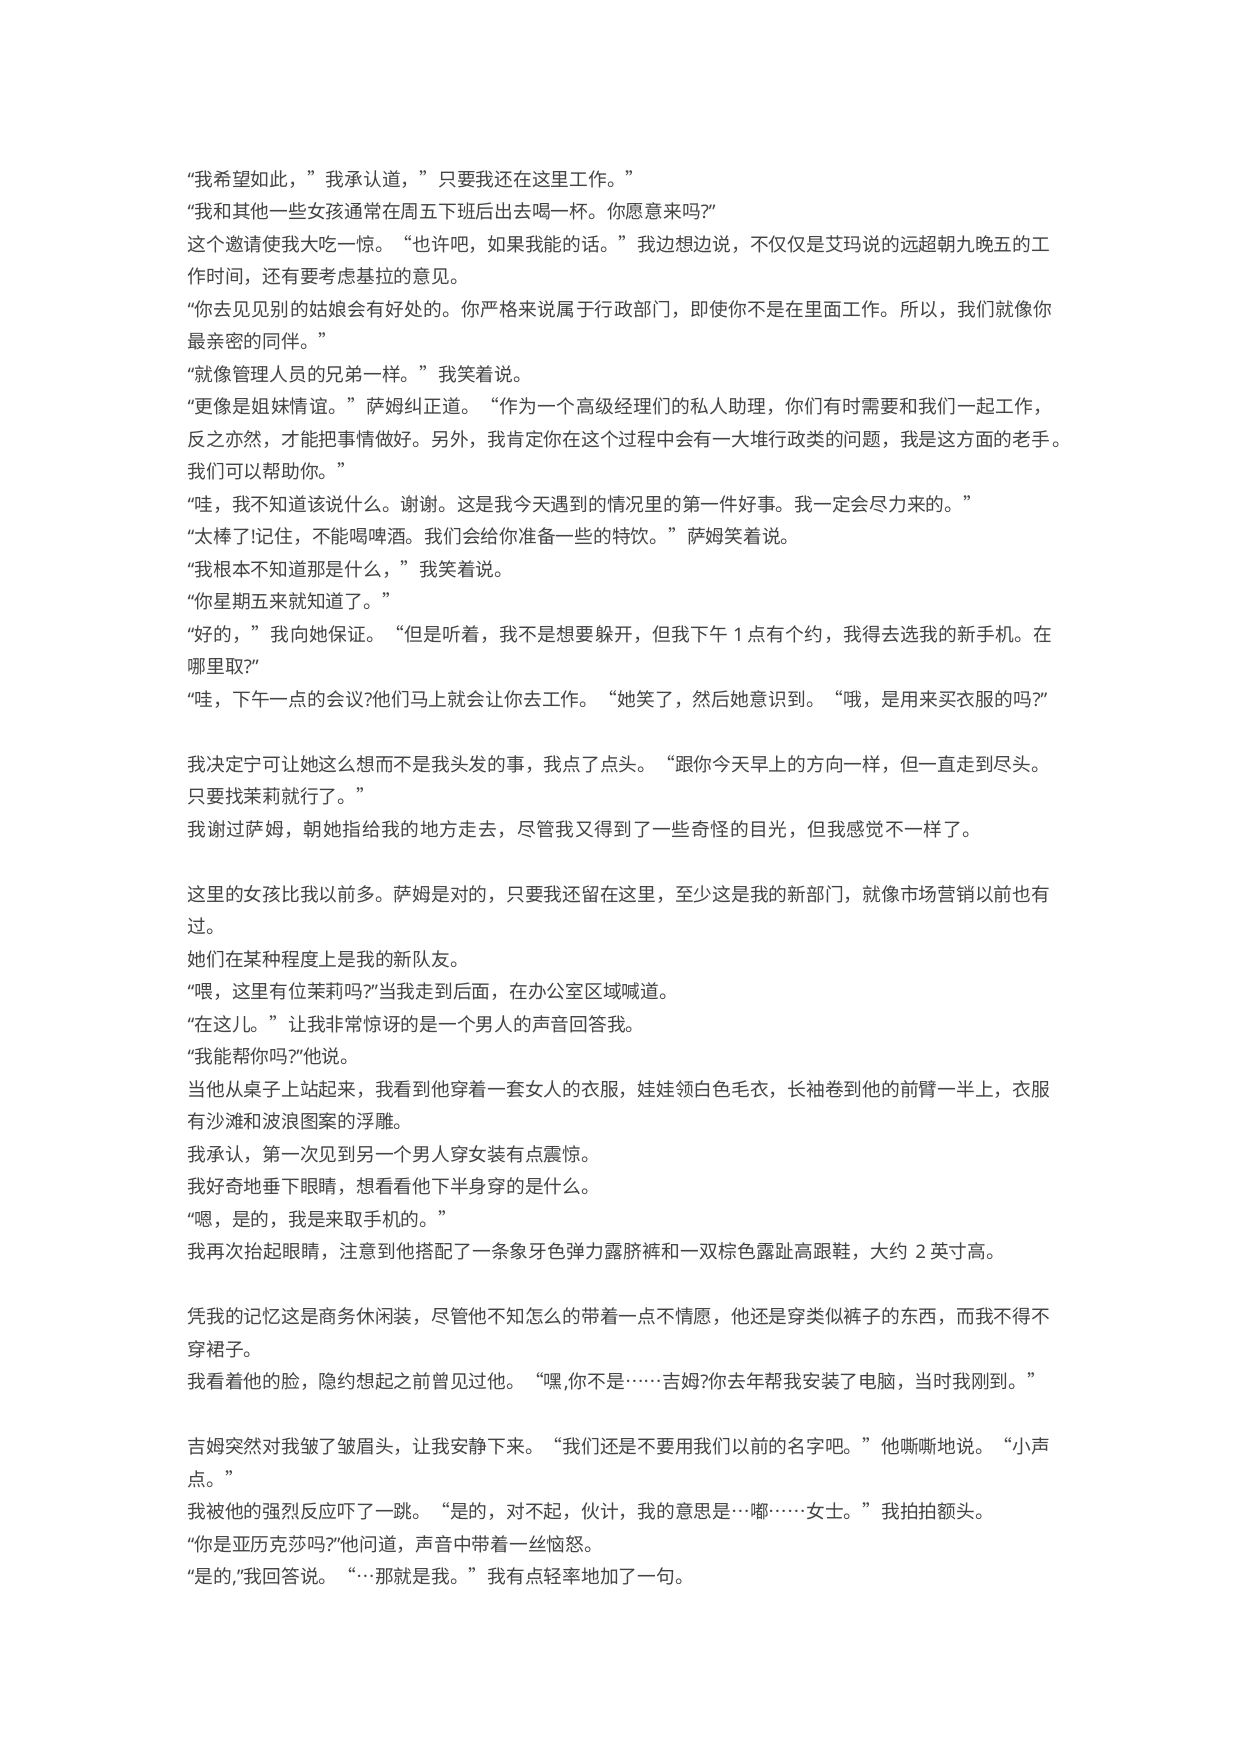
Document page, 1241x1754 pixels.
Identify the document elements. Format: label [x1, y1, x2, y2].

text [187, 162, 1053, 696]
text [187, 697, 1053, 1592]
